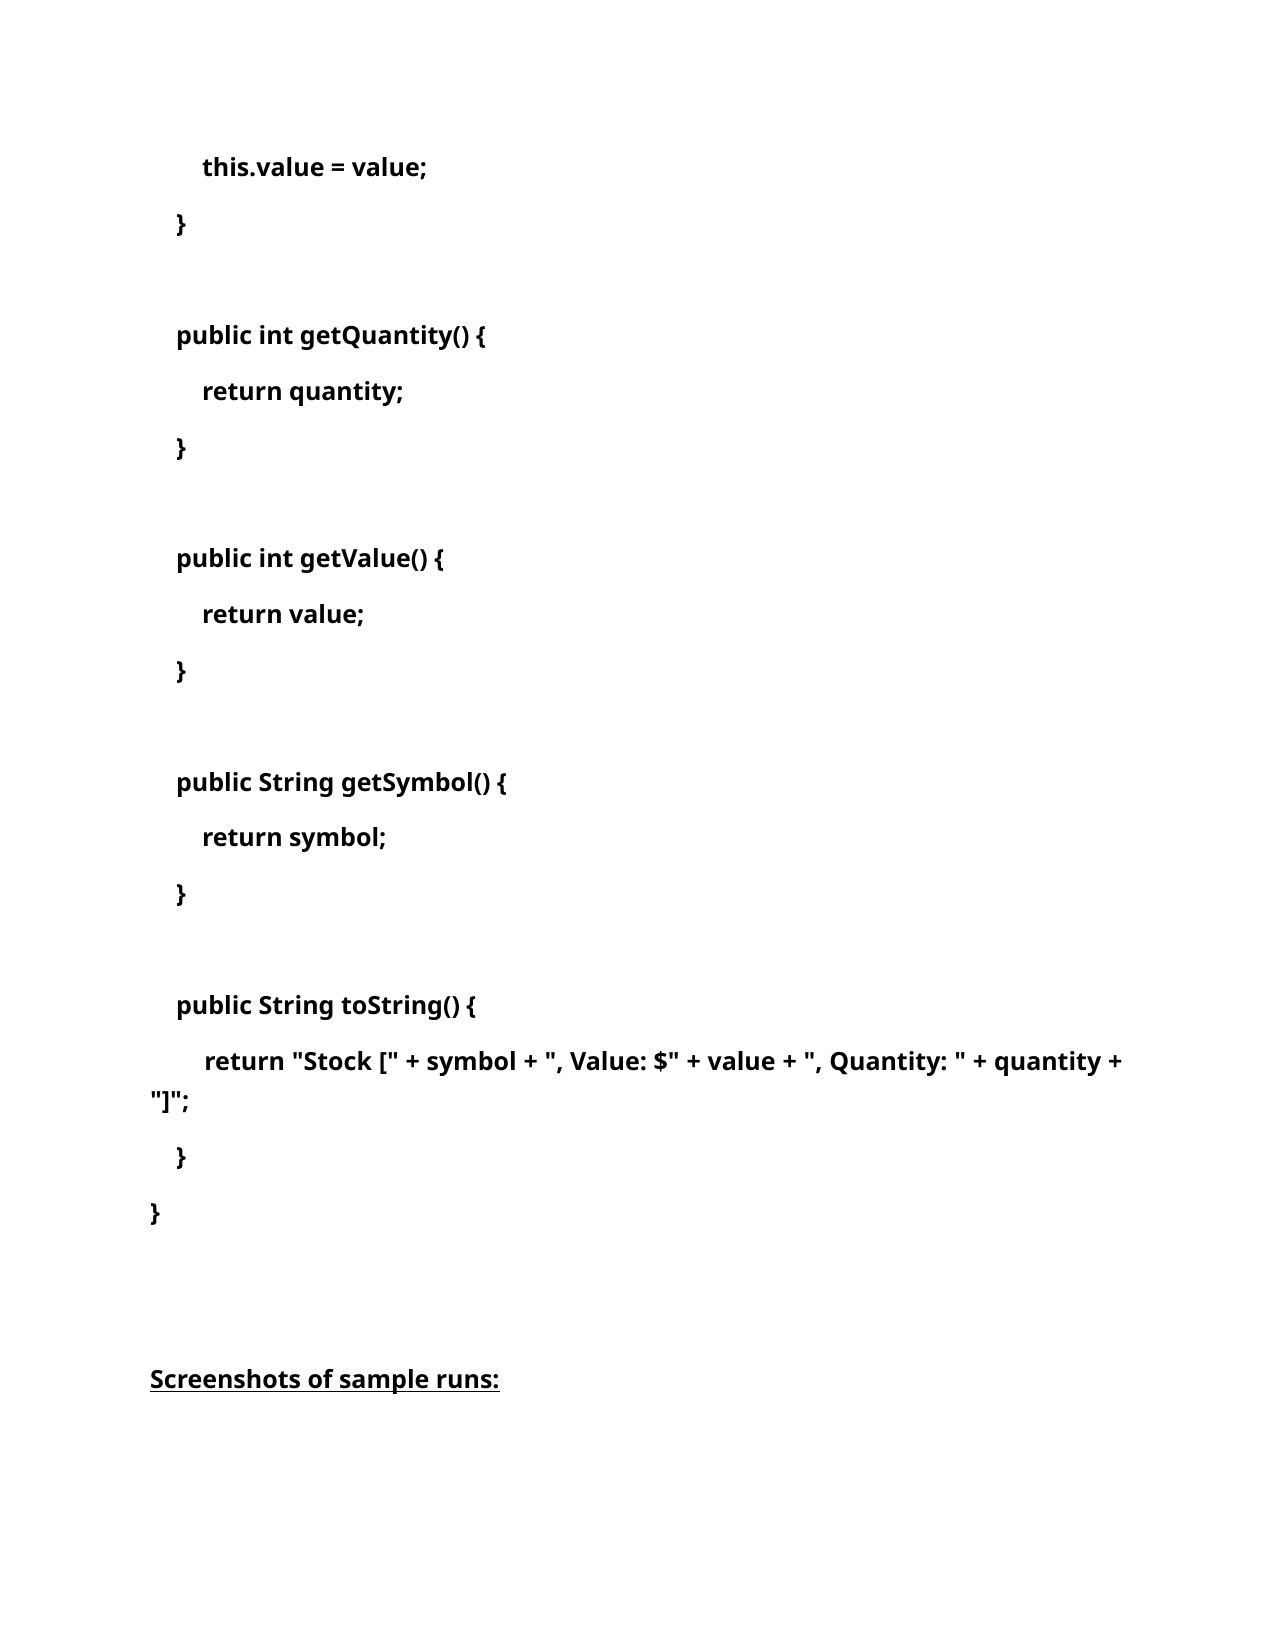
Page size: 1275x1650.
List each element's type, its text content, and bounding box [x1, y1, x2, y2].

text return value; [150, 597, 1125, 631]
text return quantity; [150, 373, 1125, 407]
text } [150, 652, 1125, 687]
text } [150, 1194, 1125, 1228]
text } [150, 429, 1125, 463]
text return symbol; [150, 820, 1125, 854]
text public String getSymbol() { [150, 764, 1125, 798]
text public String toString() { [150, 987, 1125, 1022]
text Screenshots of sample runs: [150, 1362, 1125, 1396]
text } [150, 206, 1125, 240]
text public int getValue() { [150, 541, 1125, 575]
text } [150, 876, 1125, 910]
text } [150, 1138, 1125, 1172]
text this.value = value; [150, 150, 1125, 184]
text return "Stock [" + symbol + ", Value: $" + value + ", Quantity: " + quantity + "]"; [150, 1043, 1125, 1117]
text public int getQuantity() { [150, 317, 1125, 352]
